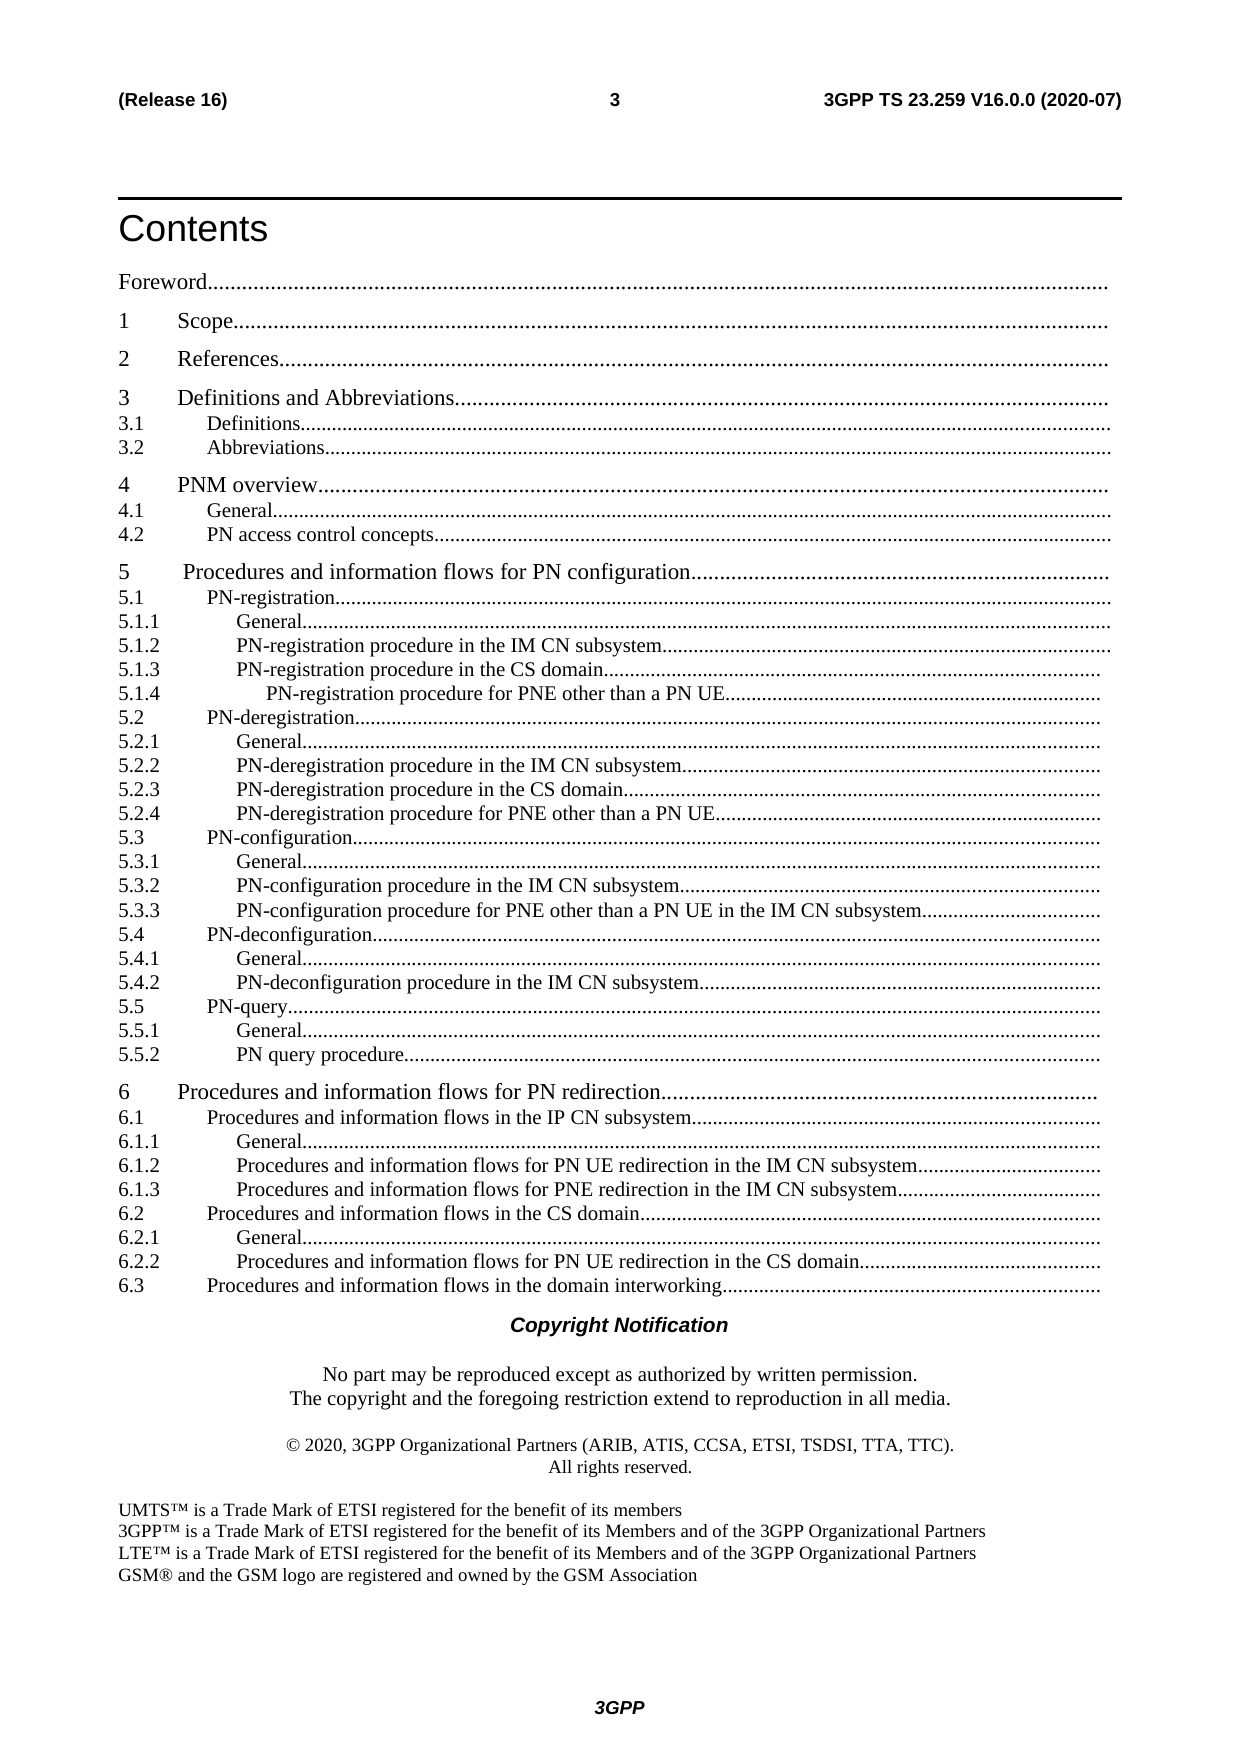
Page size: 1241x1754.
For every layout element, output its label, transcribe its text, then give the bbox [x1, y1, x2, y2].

text Contents [118, 200, 1122, 249]
